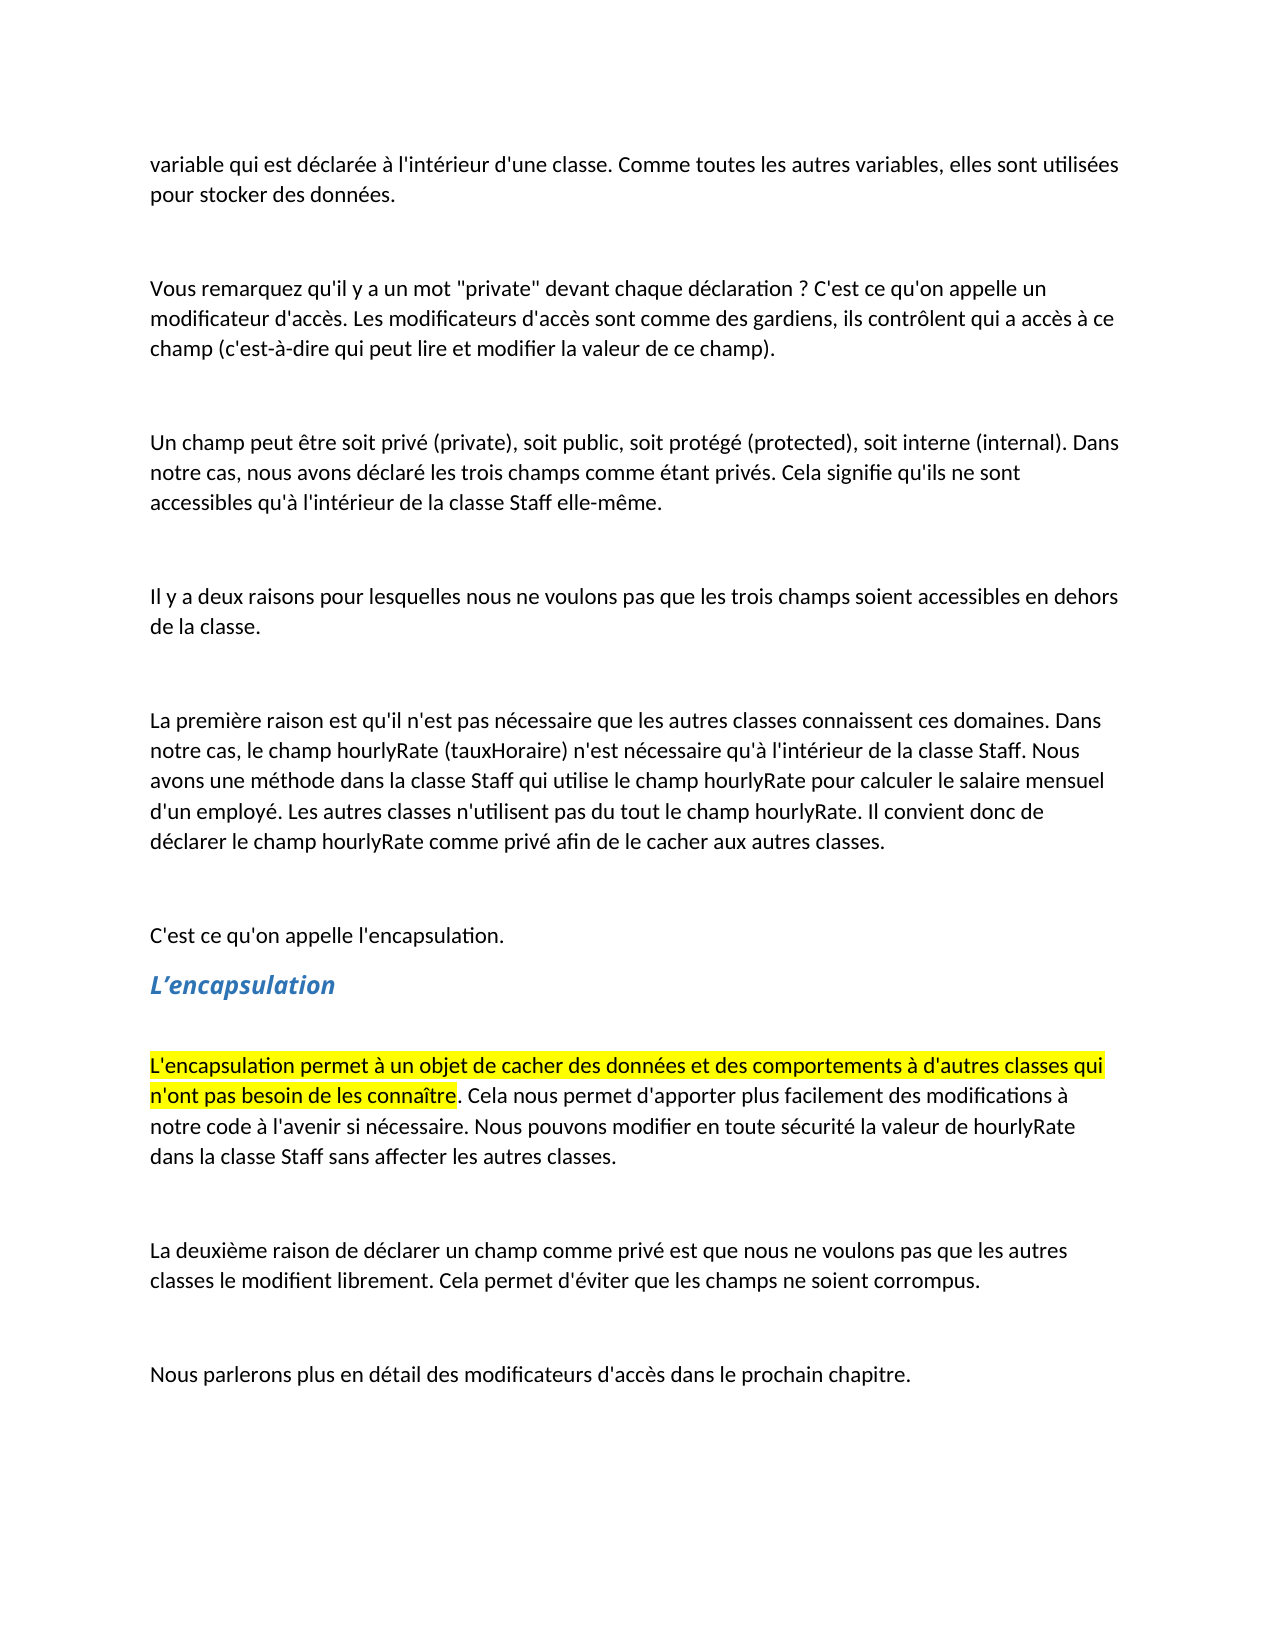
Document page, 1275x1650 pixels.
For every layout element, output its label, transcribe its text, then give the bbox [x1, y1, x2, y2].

text Vous remarquez qu'il y a un mot "private" devant chaque déclaration ? C'est ce qu'on appelle un modificateur d'accès. Les modificateurs d'accès sont comme des gardiens, ils contrôlent qui a accès à ce champ (c'est-à-dire qui peut lire et modifier la valeur de ce champ). [150, 274, 1125, 362]
text Un champ peut être soit privé (private), soit public, soit protégé (protected), soit interne (internal). Dans notre cas, nous avons déclaré les trois champs comme étant privés. Cela signifie qu'ils ne sont accessibles qu'à l'intérieur de la classe Staff elle-même. [150, 428, 1125, 517]
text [150, 150, 1125, 208]
subtitle L’encapsulation [150, 968, 1125, 1002]
text L'encapsulation permet à un objet de cacher des données et des comportements à d'autres classes qui n'ont pas besoin de les connaître. Cela nous permet d'apporter plus facilement des modifications à notre code à l'avenir si nécessaire. Nous pouvons modifier en toute sécurité la valeur de hourlyRate dans la classe Staff sans affecter les autres classes. [150, 1051, 1125, 1170]
text C'est ce qu'on appelle l'encapsulation. [150, 921, 1125, 949]
text La première raison est qu'il n'est pas nécessaire que les autres classes connaissent ces domaines. Dans notre cas, le champ hourlyRate (tauxHoraire) n'est nécessaire qu'à l'intérieur de la classe Staff. Nous avons une méthode dans la classe Staff qui utilise le champ hourlyRate pour calculer le salaire mensuel d'un employé. Les autres classes n'utilisent pas du tout le champ hourlyRate. Il convient donc de déclarer le champ hourlyRate comme privé afin de le cacher aux autres classes. [150, 706, 1125, 855]
text Il y a deux raisons pour lesquelles nous ne voulons pas que les trois champs soient accessibles en dehors de la classe. [150, 582, 1125, 641]
text Nous parlerons plus en détail des modificateurs d'accès dans le prochain chapitre. [150, 1360, 1125, 1388]
text La deuxième raison de déclarer un champ comme privé est que nous ne voulons pas que les autres classes le modifient librement. Cela permet d'éviter que les champs ne soient corrompus. [150, 1236, 1125, 1294]
